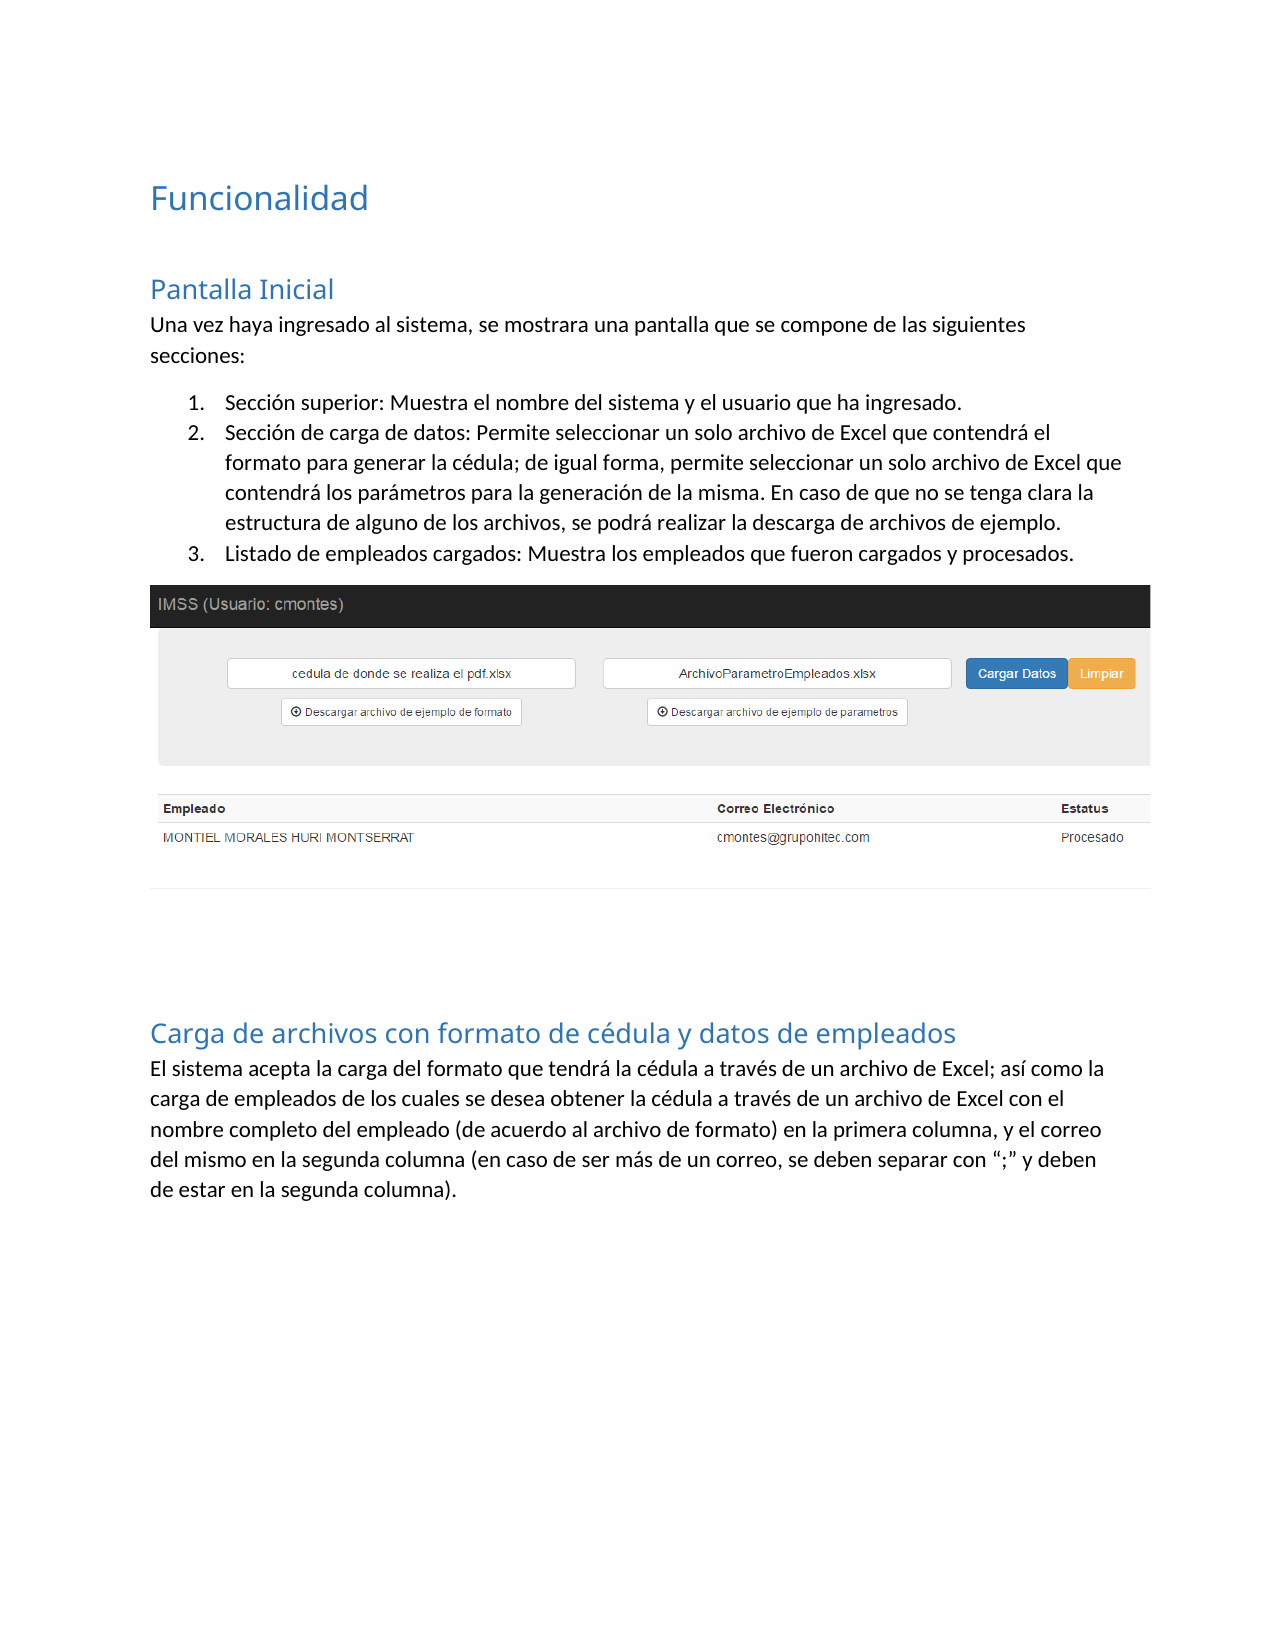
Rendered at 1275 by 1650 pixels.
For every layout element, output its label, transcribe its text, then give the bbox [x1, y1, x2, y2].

subtitle Funcionalidad [150, 175, 1125, 220]
list Sección de carga de datos: Permite seleccionar un solo archivo de Excel que contendrá el formato para generar la cédula; de igual forma, permite seleccionar un solo archivo de Excel que contendrá los parámetros para la generación de la misma. En caso de que no se tenga clara la estructura de alguno de los archivos, se podrá realizar la descarga de archivos de ejemplo. [187, 418, 1125, 537]
list Sección superior: Muestra el nombre del sistema y el usuario que ha ingresado. [187, 388, 1125, 416]
text Una vez haya ingresado al sistema, se mostrara una pantalla que se compone de las siguientes secciones: [150, 311, 1125, 369]
list Listado de empleados cargados: Muestra los empleados que fueron cargados y procesados. [187, 539, 1125, 567]
subtitle Carga de archivos con formato de cédula y datos de empleados [150, 1014, 1125, 1051]
text El sistema acepta la carga del formato que tendrá la cédula a través de un archivo de Excel; así como la carga de empleados de los cuales se desea obtener la cédula a través de un archivo de Excel con el nombre completo del empleado (de acuerdo al archivo de formato) en la primera columna, y el correo del mismo en la segunda columna (en caso de ser más de un correo, se deben separar con “;” y deben de estar en la segunda columna). [150, 1054, 1125, 1203]
subtitle Pantalla Inicial [150, 271, 1125, 308]
picture [150, 585, 1151, 902]
